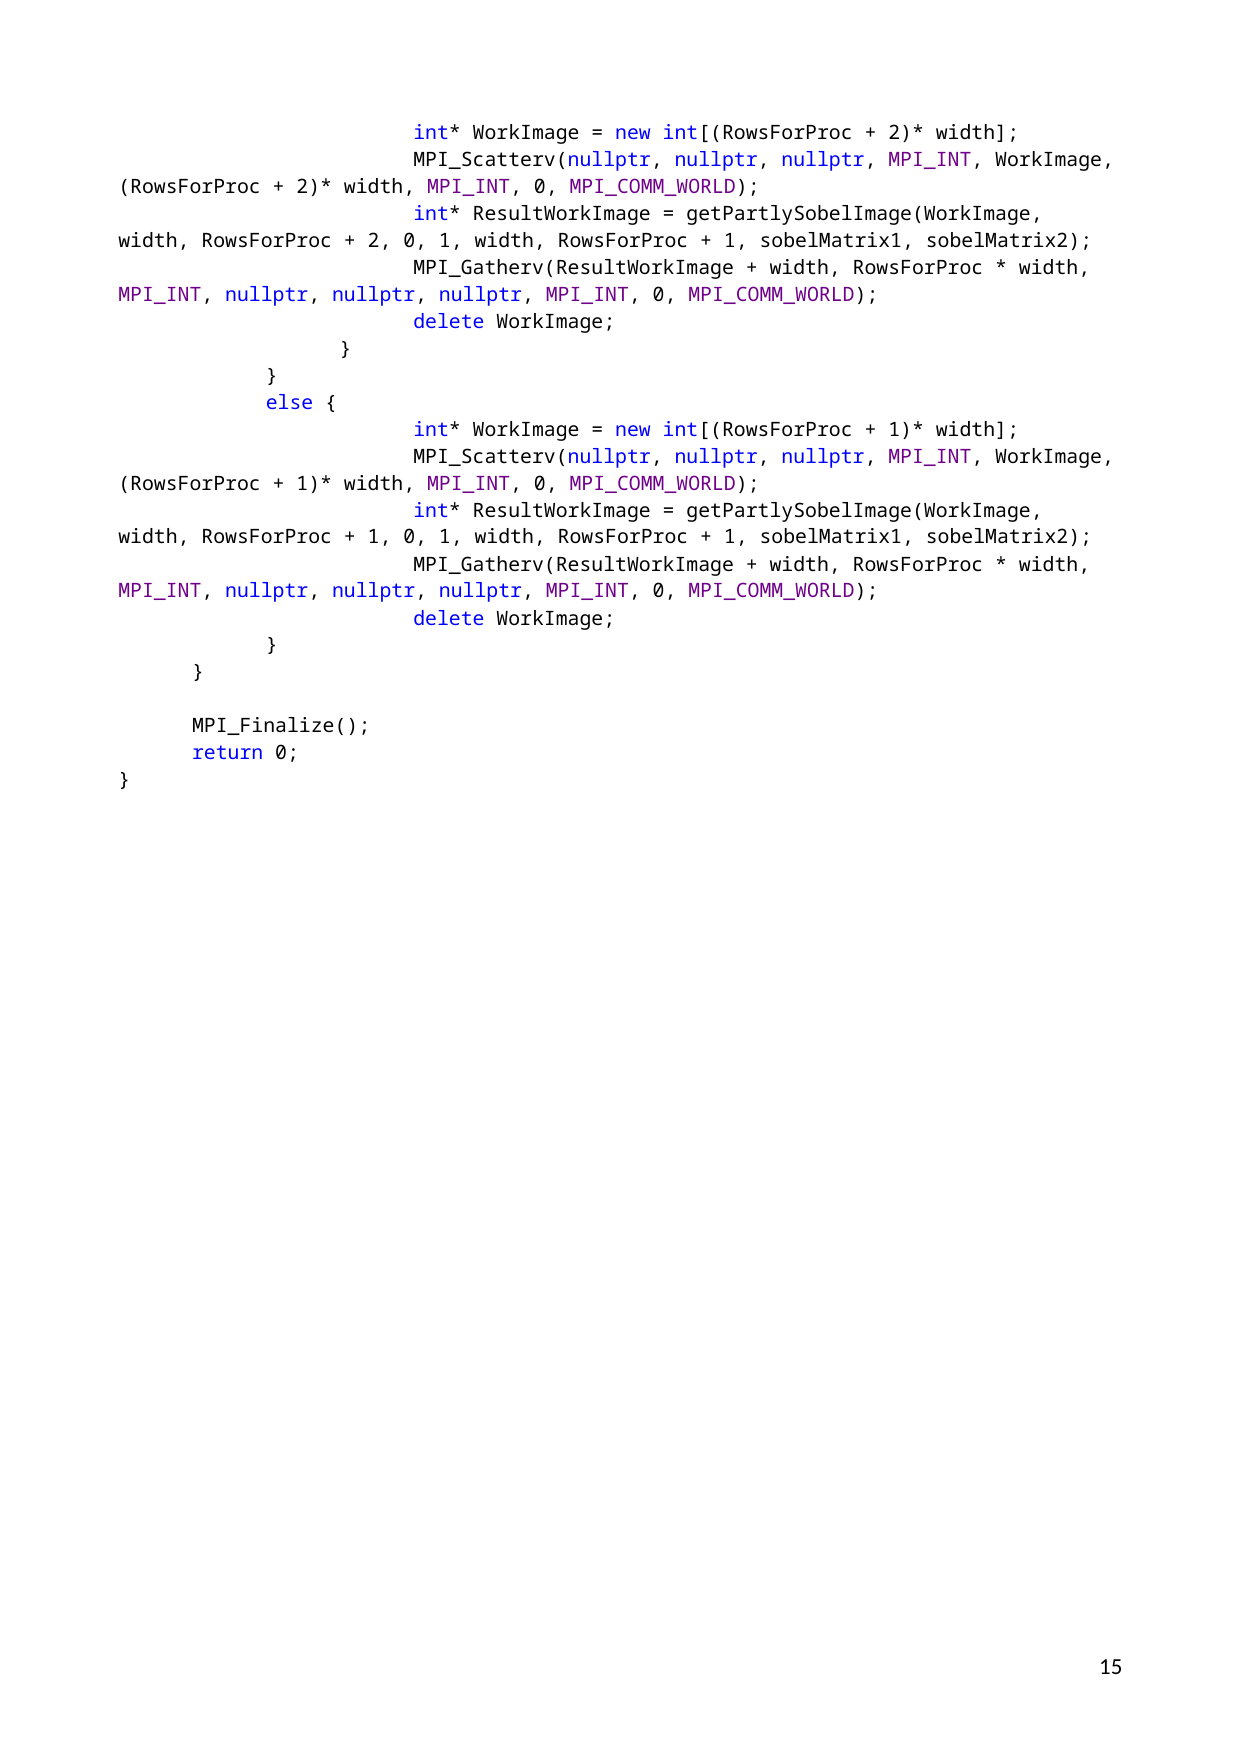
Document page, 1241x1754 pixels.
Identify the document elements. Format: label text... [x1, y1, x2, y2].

text MPI_Finalize(); [118, 712, 1122, 739]
text else { [118, 388, 1122, 415]
text int* ResultWorkImage = getPartlySobelImage(WorkImage, width, RowsForProc + 1, 0, 1, width, RowsForProc + 1, sobelMatrix1, sobelMatrix2); [118, 496, 1122, 550]
text int* ResultWorkImage = getPartlySobelImage(WorkImage, width, RowsForProc + 2, 0, 1, width, RowsForProc + 1, sobelMatrix1, sobelMatrix2); [118, 199, 1122, 253]
text delete WorkImage; [118, 307, 1122, 334]
text int* WorkImage = new int[(RowsForProc + 2)* width]; [118, 118, 1122, 145]
text MPI_Gatherv(ResultWorkImage + width, RowsForProc * width, MPI_INT, nullptr, nullptr, nullptr, MPI_INT, 0, MPI_COMM_WORLD); [118, 550, 1122, 604]
text MPI_Scatterv(nullptr, nullptr, nullptr, MPI_INT, WorkImage, (RowsForProc + 1)* width, MPI_INT, 0, MPI_COMM_WORLD); [118, 442, 1122, 496]
text return 0; [118, 739, 1122, 766]
text } [118, 334, 1122, 361]
text } [118, 631, 1122, 658]
text MPI_Scatterv(nullptr, nullptr, nullptr, MPI_INT, WorkImage, (RowsForProc + 2)* width, MPI_INT, 0, MPI_COMM_WORLD); [118, 145, 1122, 199]
text delete WorkImage; [118, 604, 1122, 631]
text } [118, 766, 1122, 793]
text int* WorkImage = new int[(RowsForProc + 1)* width]; [118, 415, 1122, 442]
text } [118, 361, 1122, 388]
text } [118, 658, 1122, 685]
text MPI_Gatherv(ResultWorkImage + width, RowsForProc * width, MPI_INT, nullptr, nullptr, nullptr, MPI_INT, 0, MPI_COMM_WORLD); [118, 253, 1122, 307]
